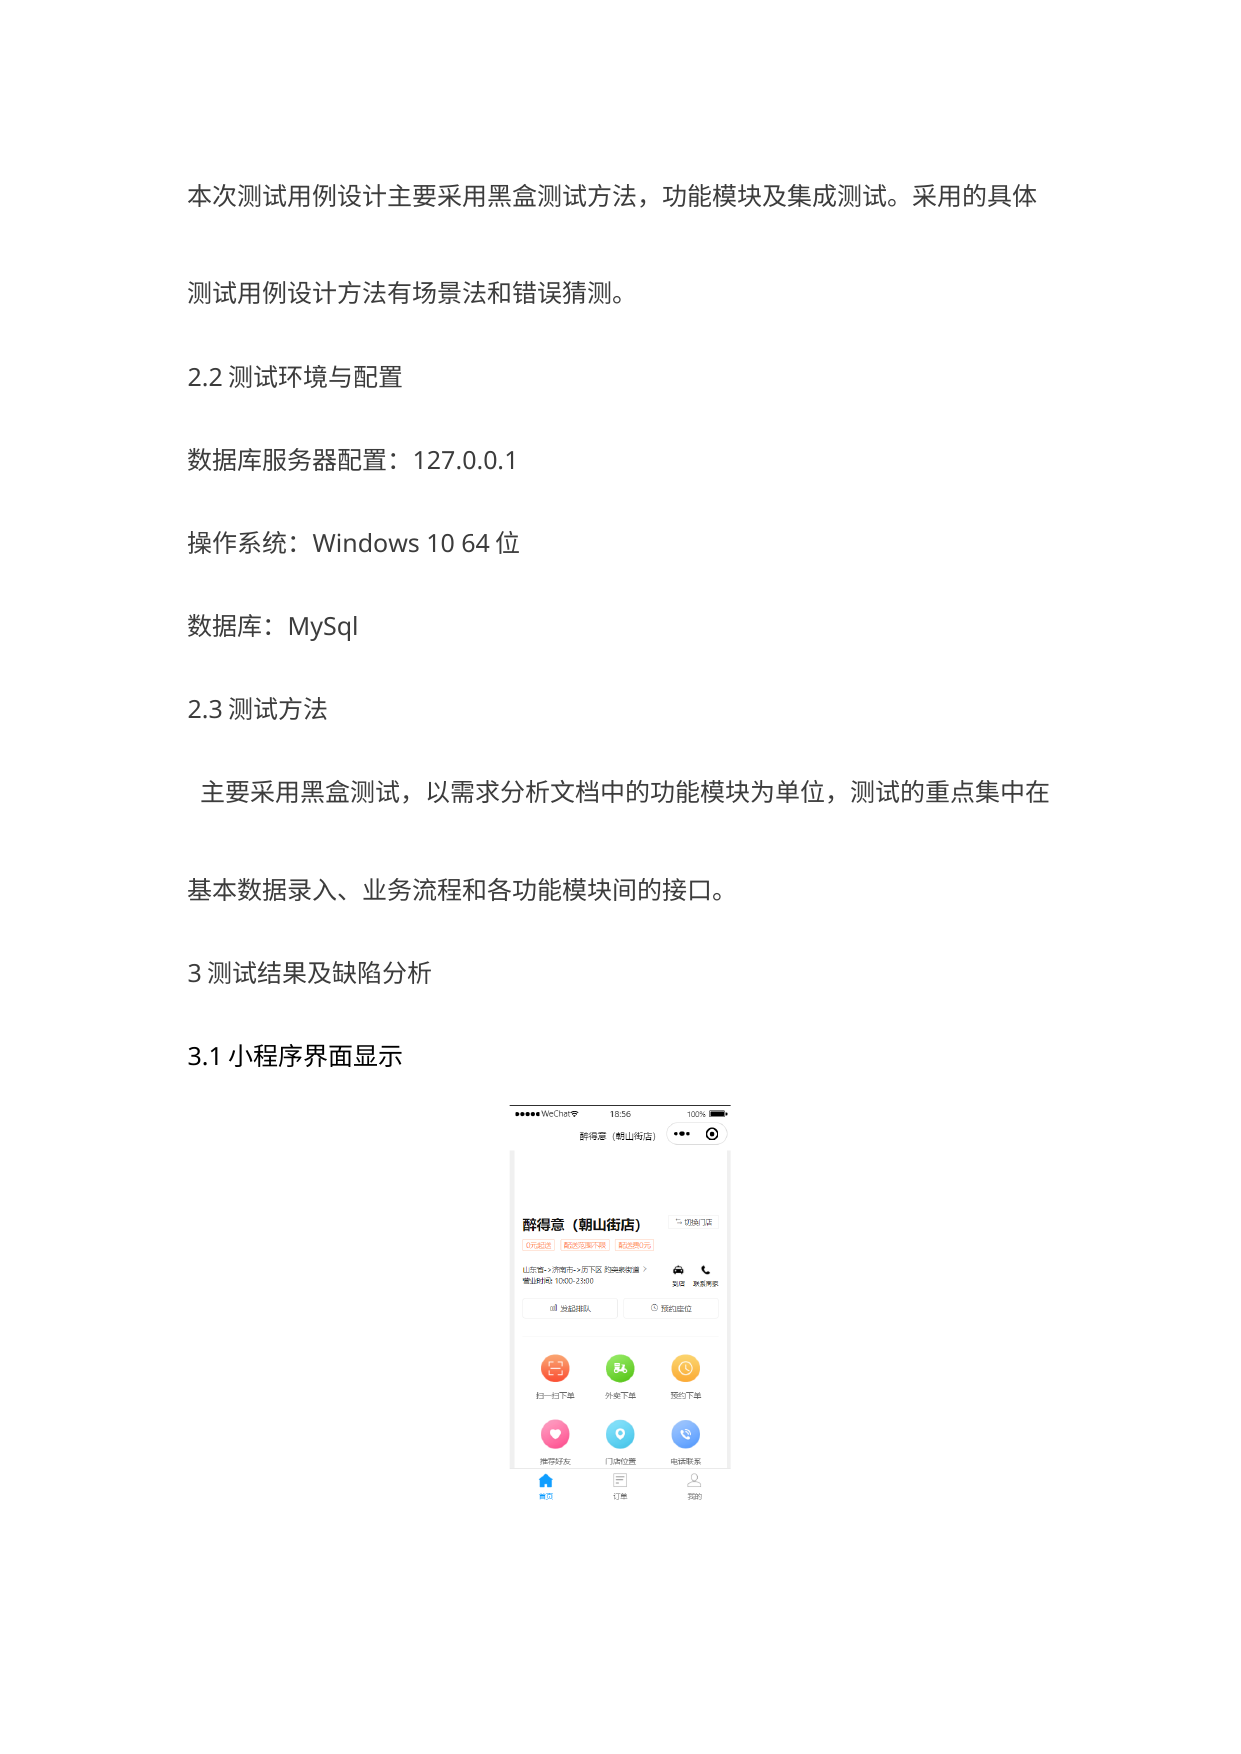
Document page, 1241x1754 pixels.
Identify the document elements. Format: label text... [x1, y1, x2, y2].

text 数据库：MySql [187, 592, 1053, 657]
text 3测试结果及缺陷分析 [187, 939, 1053, 1004]
picture [509, 1105, 731, 1500]
text 操作系统：Windows 10 64位 [187, 509, 1053, 574]
text 3.1小程序界面显示 [187, 1022, 1053, 1087]
text 主要采用黑盒测试，以需求分析文档中的功能模块为单位，测试的重点集中在基本数据录入、业务流程和各功能模块间的接口。 [187, 758, 1053, 921]
text 2.3测试方法 [187, 675, 1053, 740]
text 数据库服务器配置：127.0.0.1 [187, 426, 1053, 491]
text 本次测试用例设计主要采用黑盒测试方法，功能模块及集成测试。采用的具体测试用例设计方法有场景法和错误猜测。 [187, 162, 1053, 324]
text 2.2测试环境与配置 [187, 343, 1053, 408]
